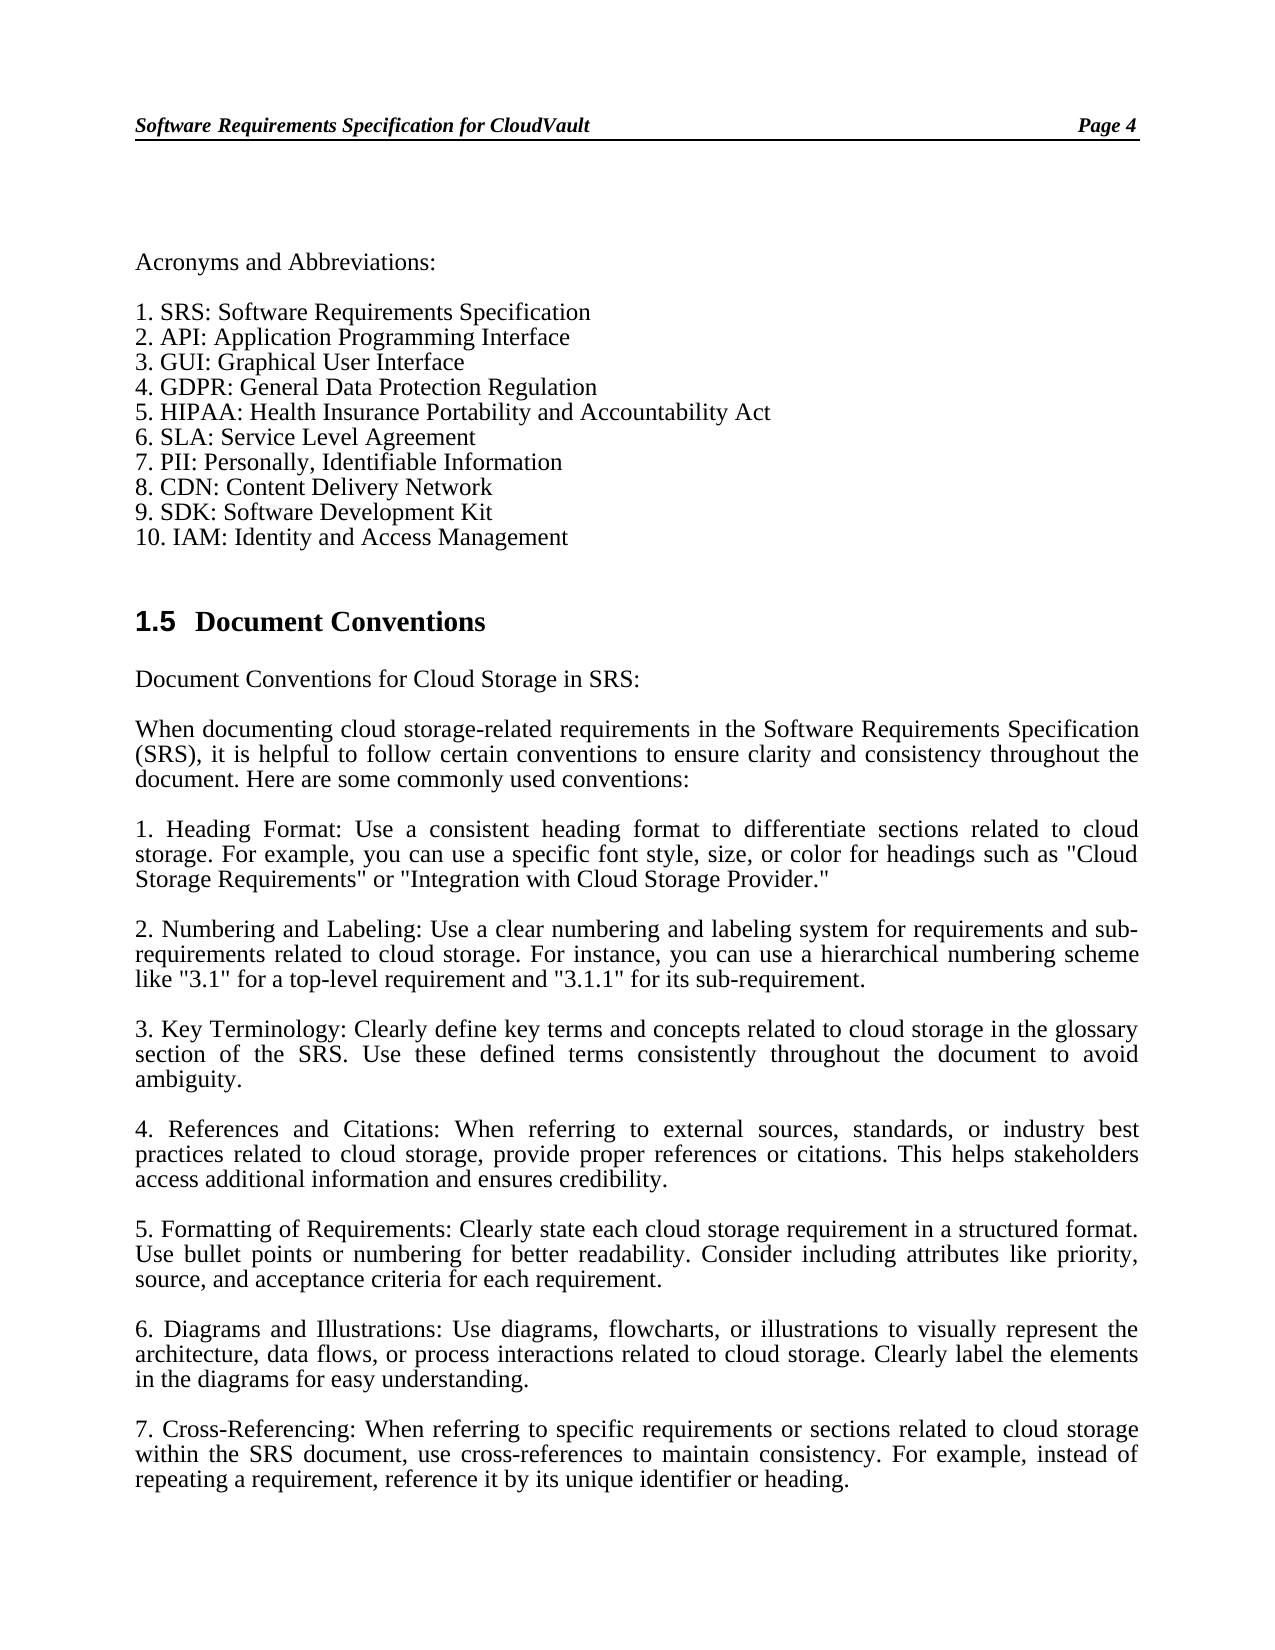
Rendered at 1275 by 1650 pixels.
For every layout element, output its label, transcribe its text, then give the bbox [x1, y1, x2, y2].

text 10. IAM: Identity and Access Management [135, 525, 1140, 550]
text 6. SLA: Service Level Agreement [135, 425, 1140, 450]
text 9. SDK: Software Development Kit [135, 500, 1140, 525]
text 3. GUI: Graphical User Interface [135, 350, 1140, 375]
text 7. Cross-Referencing: When referring to specific requirements or sections related to cloud storage within the SRS document, use cross-references to maintain consistency. For example, instead of repeating a requirement, reference it by its unique identifier or heading. [135, 1417, 1140, 1492]
text 1. SRS: Software Requirements Specification [135, 300, 1140, 325]
text 2. API: Application Programming Interface [135, 325, 1140, 350]
text 5. Formatting of Requirements: Clearly state each cloud storage requirement in a structured format. Use bullet points or numbering for better readability. Consider including attributes like priority, source, and acceptance criteria for each requirement. [135, 1217, 1140, 1292]
text 3. Key Terminology: Clearly define key terms and concepts related to cloud storage in the glossary section of the SRS. Use these defined terms consistently throughout the document to avoid ambiguity. [135, 1017, 1140, 1092]
text 4. References and Citations: When referring to external sources, standards, or industry best practices related to cloud storage, provide proper references or citations. This helps stakeholders access additional information and ensures credibility. [135, 1117, 1140, 1192]
text 2. Numbering and Labeling: Use a clear numbering and labeling system for requirements and sub-requirements related to cloud storage. For instance, you can use a hierarchical numbering scheme like "3.1" for a top-level requirement and "3.1.1" for its sub-requirement. [135, 917, 1140, 992]
text 1. Heading Format: Use a consistent heading format to differentiate sections related to cloud storage. For example, you can use a specific font style, size, or color for headings such as "Cloud Storage Requirements" or "Integration with Cloud Storage Provider." [135, 817, 1140, 892]
text Acronyms and Abbreviations: [135, 250, 1140, 275]
text 8. CDN: Content Delivery Network [135, 475, 1140, 500]
text 6. Diagrams and Illustrations: Use diagrams, flowcharts, or illustrations to visually represent the architecture, data flows, or process interactions related to cloud storage. Clearly label the elements in the diagrams for easy understanding. [135, 1317, 1140, 1392]
text When documenting cloud storage-related requirements in the Software Requirements Specification (SRS), it is helpful to follow certain conventions to ensure clarity and consistency throughout the document. Here are some commonly used conventions: [135, 717, 1140, 792]
subtitle Document Conventions [135, 604, 1140, 638]
text 4. GDPR: General Data Protection Regulation [135, 375, 1140, 400]
text 5. HIPAA: Health Insurance Portability and Accountability Act [135, 400, 1140, 425]
text Document Conventions for Cloud Storage in SRS: [135, 667, 1140, 692]
text 7. PII: Personally, Identifiable Information [135, 450, 1140, 475]
